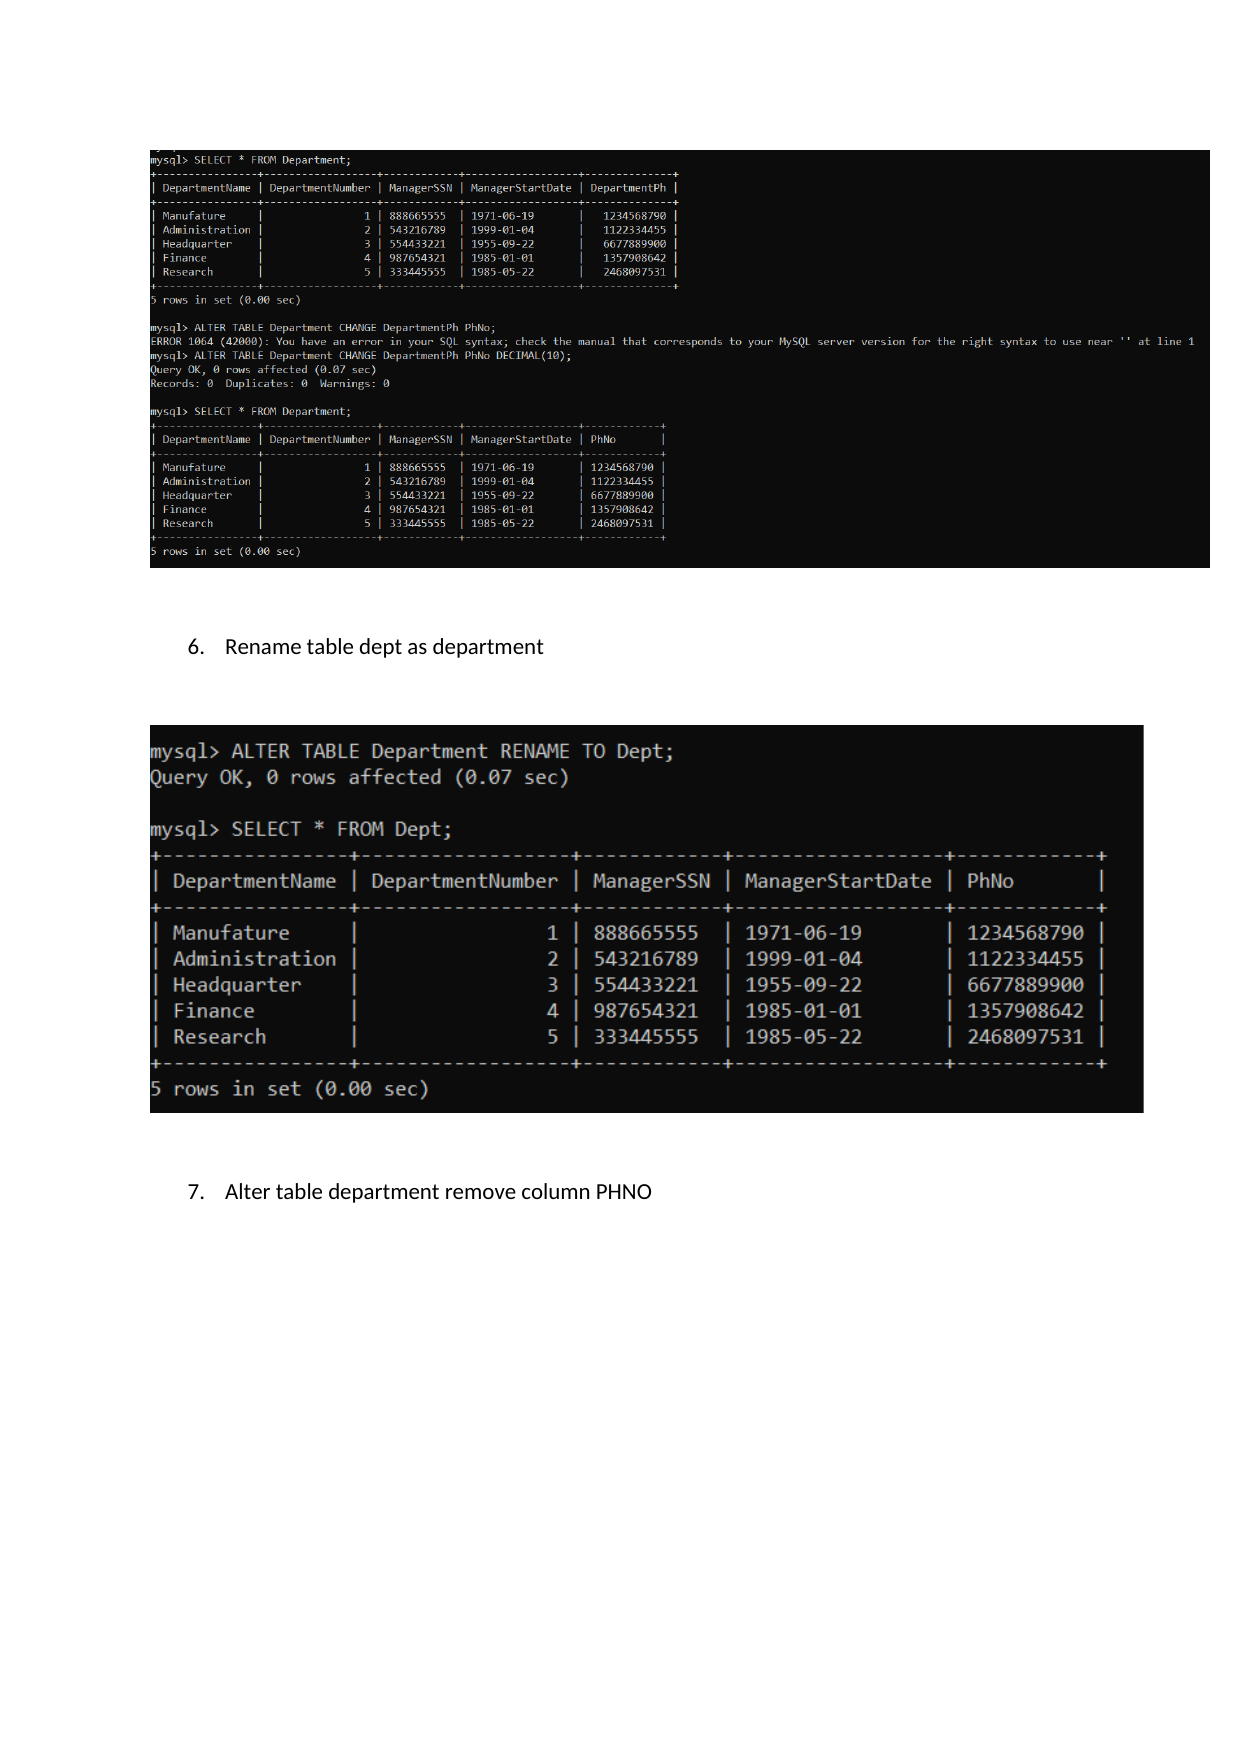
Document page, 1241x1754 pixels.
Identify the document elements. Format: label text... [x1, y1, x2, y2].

list Rename table dept as department [187, 632, 1090, 660]
picture [150, 725, 1144, 1113]
picture [150, 150, 1210, 568]
list Alter table department remove column PHNO [187, 1177, 1090, 1205]
